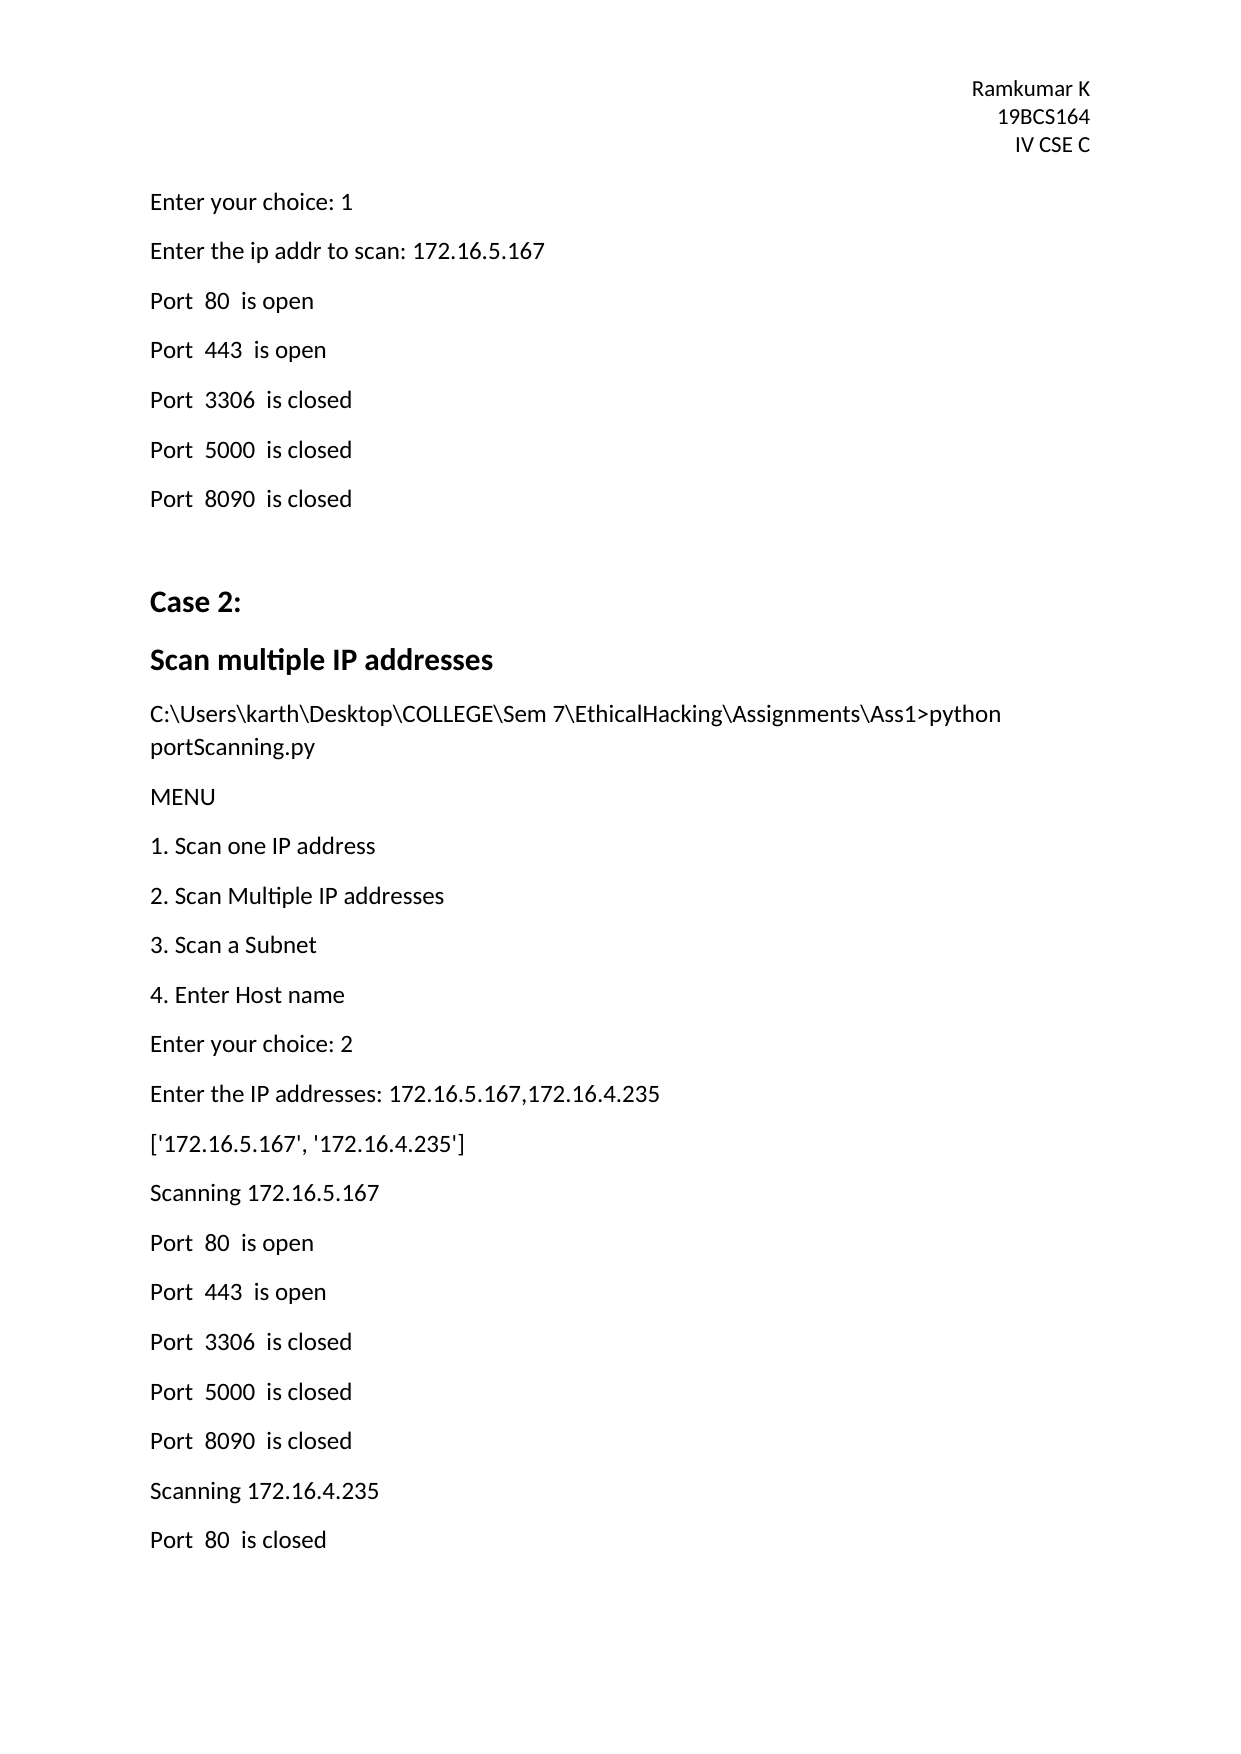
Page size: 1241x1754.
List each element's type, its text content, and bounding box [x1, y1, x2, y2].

text ['172.16.5.167', '172.16.4.235'] [150, 1128, 1090, 1158]
text Port 8090 is closed [150, 483, 1090, 514]
text Scanning 172.16.5.167 [150, 1177, 1090, 1208]
text 2. Scan Multiple IP addresses [150, 880, 1090, 910]
text Port 80 is closed [150, 1524, 1090, 1555]
text Enter your choice: 2 [150, 1028, 1090, 1059]
text 1. Scan one IP address [150, 830, 1090, 861]
text Scanning 172.16.4.235 [150, 1475, 1090, 1505]
text Port 5000 is closed [150, 434, 1090, 464]
text Enter the IP addresses: 172.16.5.167,172.16.4.235 [150, 1078, 1090, 1109]
text Scan multiple IP addresses [150, 640, 1090, 678]
text C:\Users\karth\Desktop\COLLEGE\Sem 7\EthicalHacking\Assignments\Ass1>python portScanning.py [150, 698, 1090, 762]
text Enter your choice: 1 [150, 186, 1090, 216]
text MENU [150, 781, 1090, 811]
text Enter the ip addr to scan: 172.16.5.167 [150, 235, 1090, 266]
text 3. Scan a Subnet [150, 929, 1090, 960]
text Port 443 is open [150, 1276, 1090, 1307]
text Port 443 is open [150, 334, 1090, 365]
text Port 80 is open [150, 285, 1090, 316]
text Case 2: [150, 582, 1090, 621]
text Port 5000 is closed [150, 1376, 1090, 1406]
text Port 80 is open [150, 1227, 1090, 1257]
text Port 8090 is closed [150, 1425, 1090, 1456]
text Port 3306 is closed [150, 384, 1090, 415]
text Port 3306 is closed [150, 1326, 1090, 1357]
text 4. Enter Host name [150, 979, 1090, 1009]
